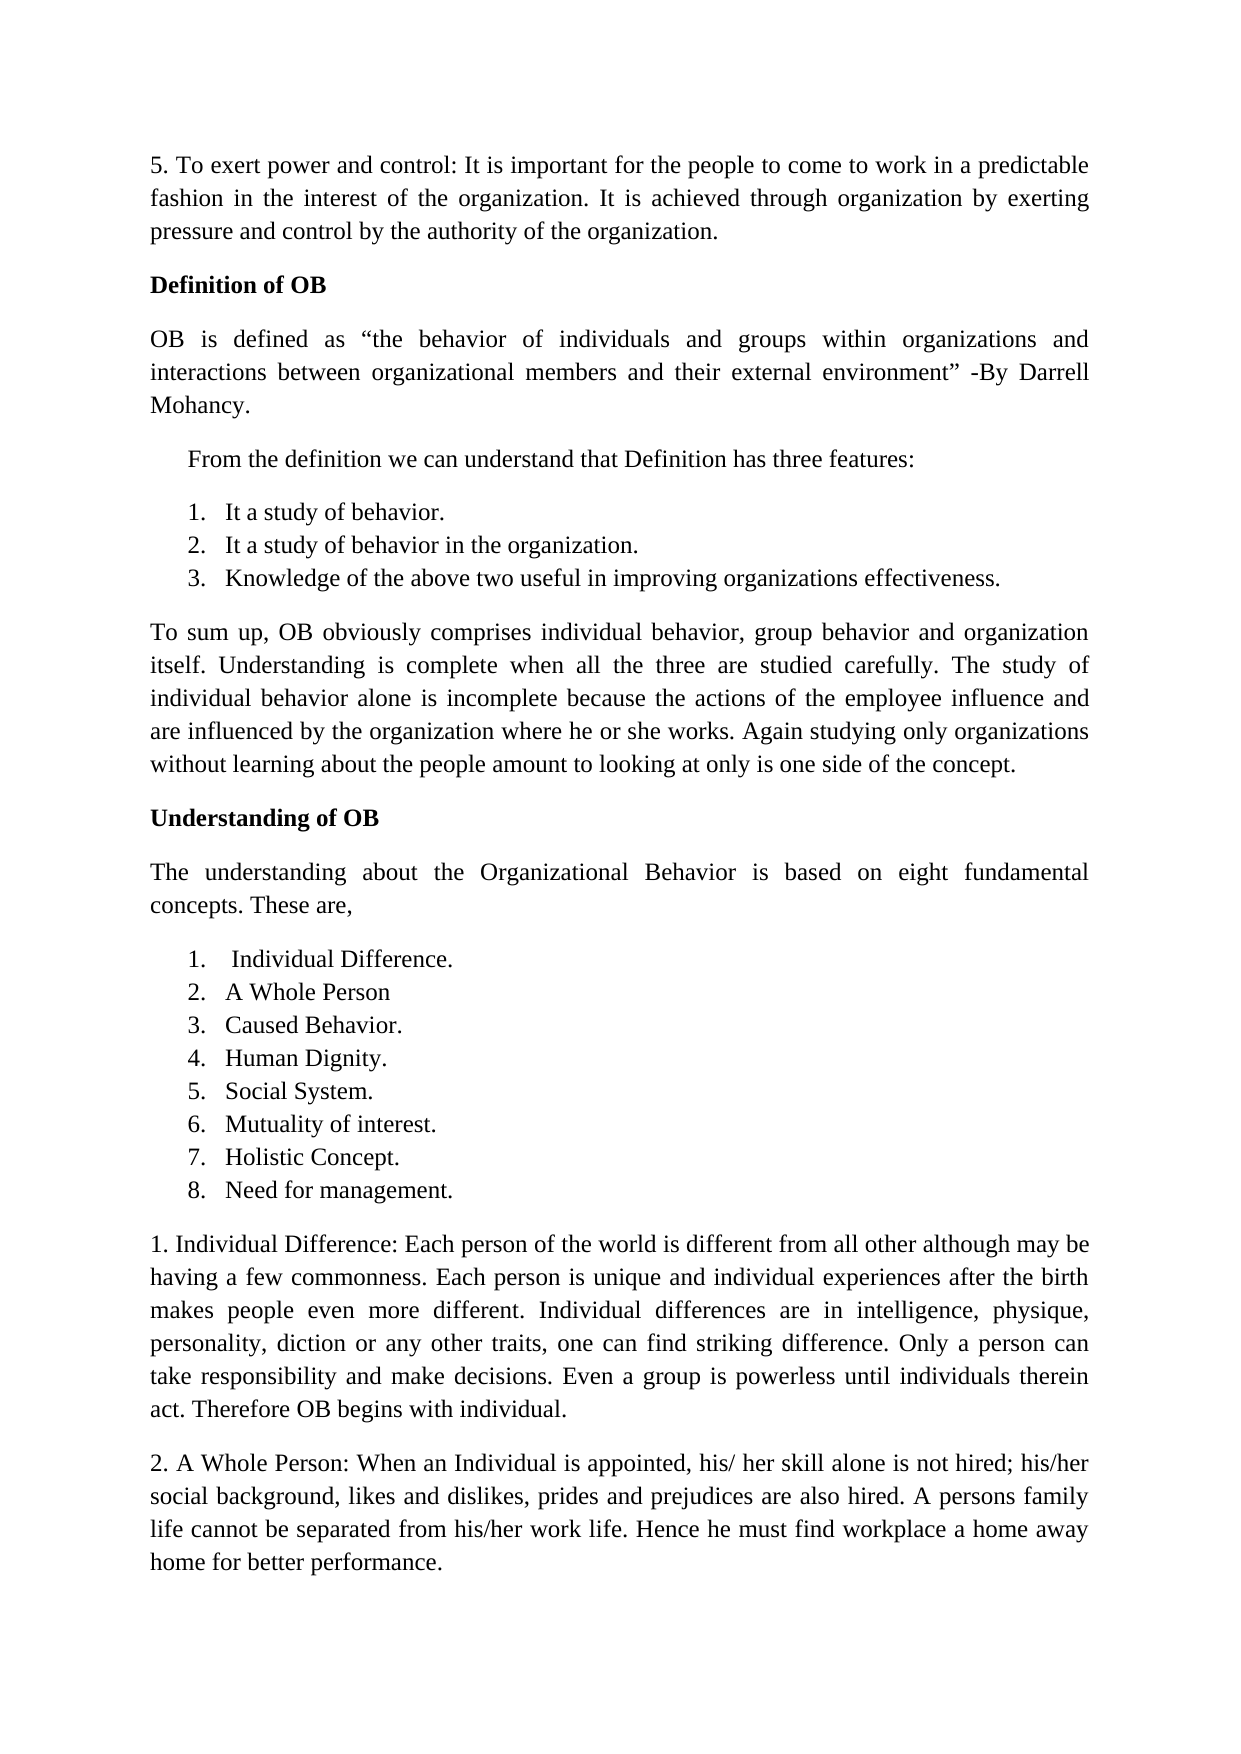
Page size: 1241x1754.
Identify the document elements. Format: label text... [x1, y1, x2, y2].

text 1. Individual Difference: Each person of the world is different from all other although may be having a few commonness. Each person is unique and individual experiences after the birth makes people even more different. Individual differences are in intelligence, physique, personality, diction or any other traits, one can find striking difference. Only a person can take responsibility and make decisions. Even a group is powerless until individuals therein act. Therefore OB begins with individual. [150, 1229, 1090, 1423]
list Individual Difference. [187, 944, 1090, 973]
text To sum up, OB obviously comprises individual behavior, group behavior and organization itself. Understanding is complete when all the three are studied carefully. The study of individual behavior alone is incomplete because the actions of the employee influence and are influenced by the organization where he or she works. Again studying only organizations without learning about the people amount to looking at only is one side of the concept. [150, 617, 1090, 778]
list It a study of behavior. [187, 497, 1090, 526]
list Need for management. [187, 1175, 1090, 1204]
text The understanding about the Organizational Behavior is based on eight fundamental concepts. These are, [150, 857, 1090, 919]
list Mutuality of interest. [187, 1109, 1090, 1138]
text From the definition we can understand that Definition has three features: [187, 444, 1090, 472]
text Understanding of OB [150, 803, 1090, 832]
list Knowledge of the above two useful in improving organizations effectiveness. [187, 563, 1090, 592]
text OB is defined as “the behavior of individuals and groups within organizations and interactions between organizational members and their external environment” -By Darrell Mohancy. [150, 324, 1090, 418]
list Social System. [187, 1076, 1090, 1105]
text 5. To exert power and control: It is important for the people to come to work in a predictable fashion in the interest of the organization. It is achieved through organization by exerting pressure and control by the authority of the organization. [150, 150, 1090, 245]
list Human Dignity. [187, 1043, 1090, 1072]
list A Whole Person [187, 977, 1090, 1006]
text 2. A Whole Person: When an Individual is appointed, his/ her skill alone is not hired; his/her social background, likes and dislikes, prides and prejudices are also hired. A persons family life cannot be separated from his/her work life. Hence he must find workplace a home away home for better performance. [150, 1448, 1090, 1576]
list Caused Behavior. [187, 1010, 1090, 1039]
list Holistic Concept. [187, 1142, 1090, 1171]
text Definition of OB [150, 270, 1090, 299]
list It a study of behavior in the organization. [187, 531, 1090, 559]
